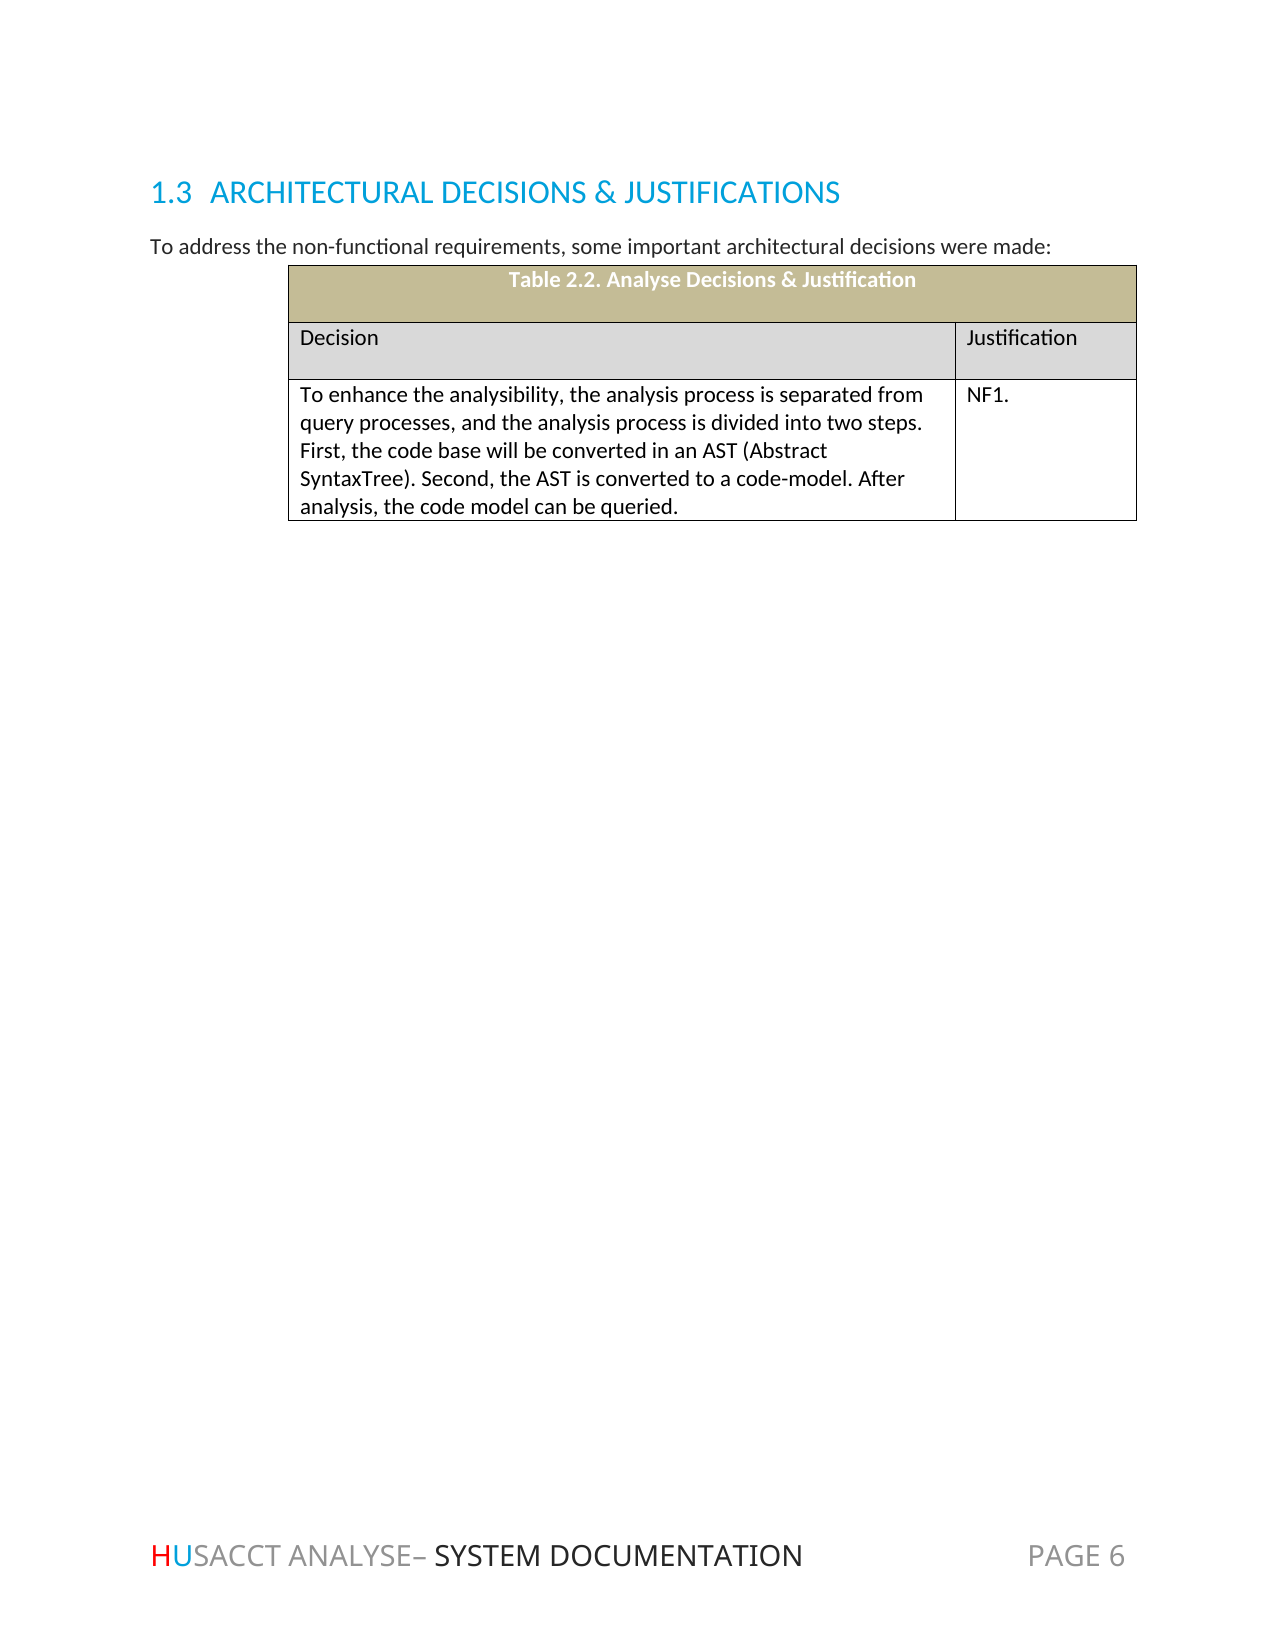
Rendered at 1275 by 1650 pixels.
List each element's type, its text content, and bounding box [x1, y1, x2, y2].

table_cell To enhance the analysibility, the analysis process is separated from query processes, and the analysis process is divided into two steps. First, the code base will be converted in an AST (Abstract SyntaxTree). Second, the AST is converted to a code-model. After analysis, the code model can be queried. [289, 380, 955, 520]
table_cell Justification [956, 323, 1136, 379]
subtitle Architectural DECISIONS & JUSTIFICATIONS [150, 171, 1125, 212]
table_cell NF1. [956, 380, 1136, 520]
table_header Table 2.2. Analyse Decisions & Justification [289, 266, 1136, 322]
text To address the non-functional requirements, some important architectural decisions were made: [150, 232, 1125, 260]
table_cell Decision [289, 323, 955, 379]
